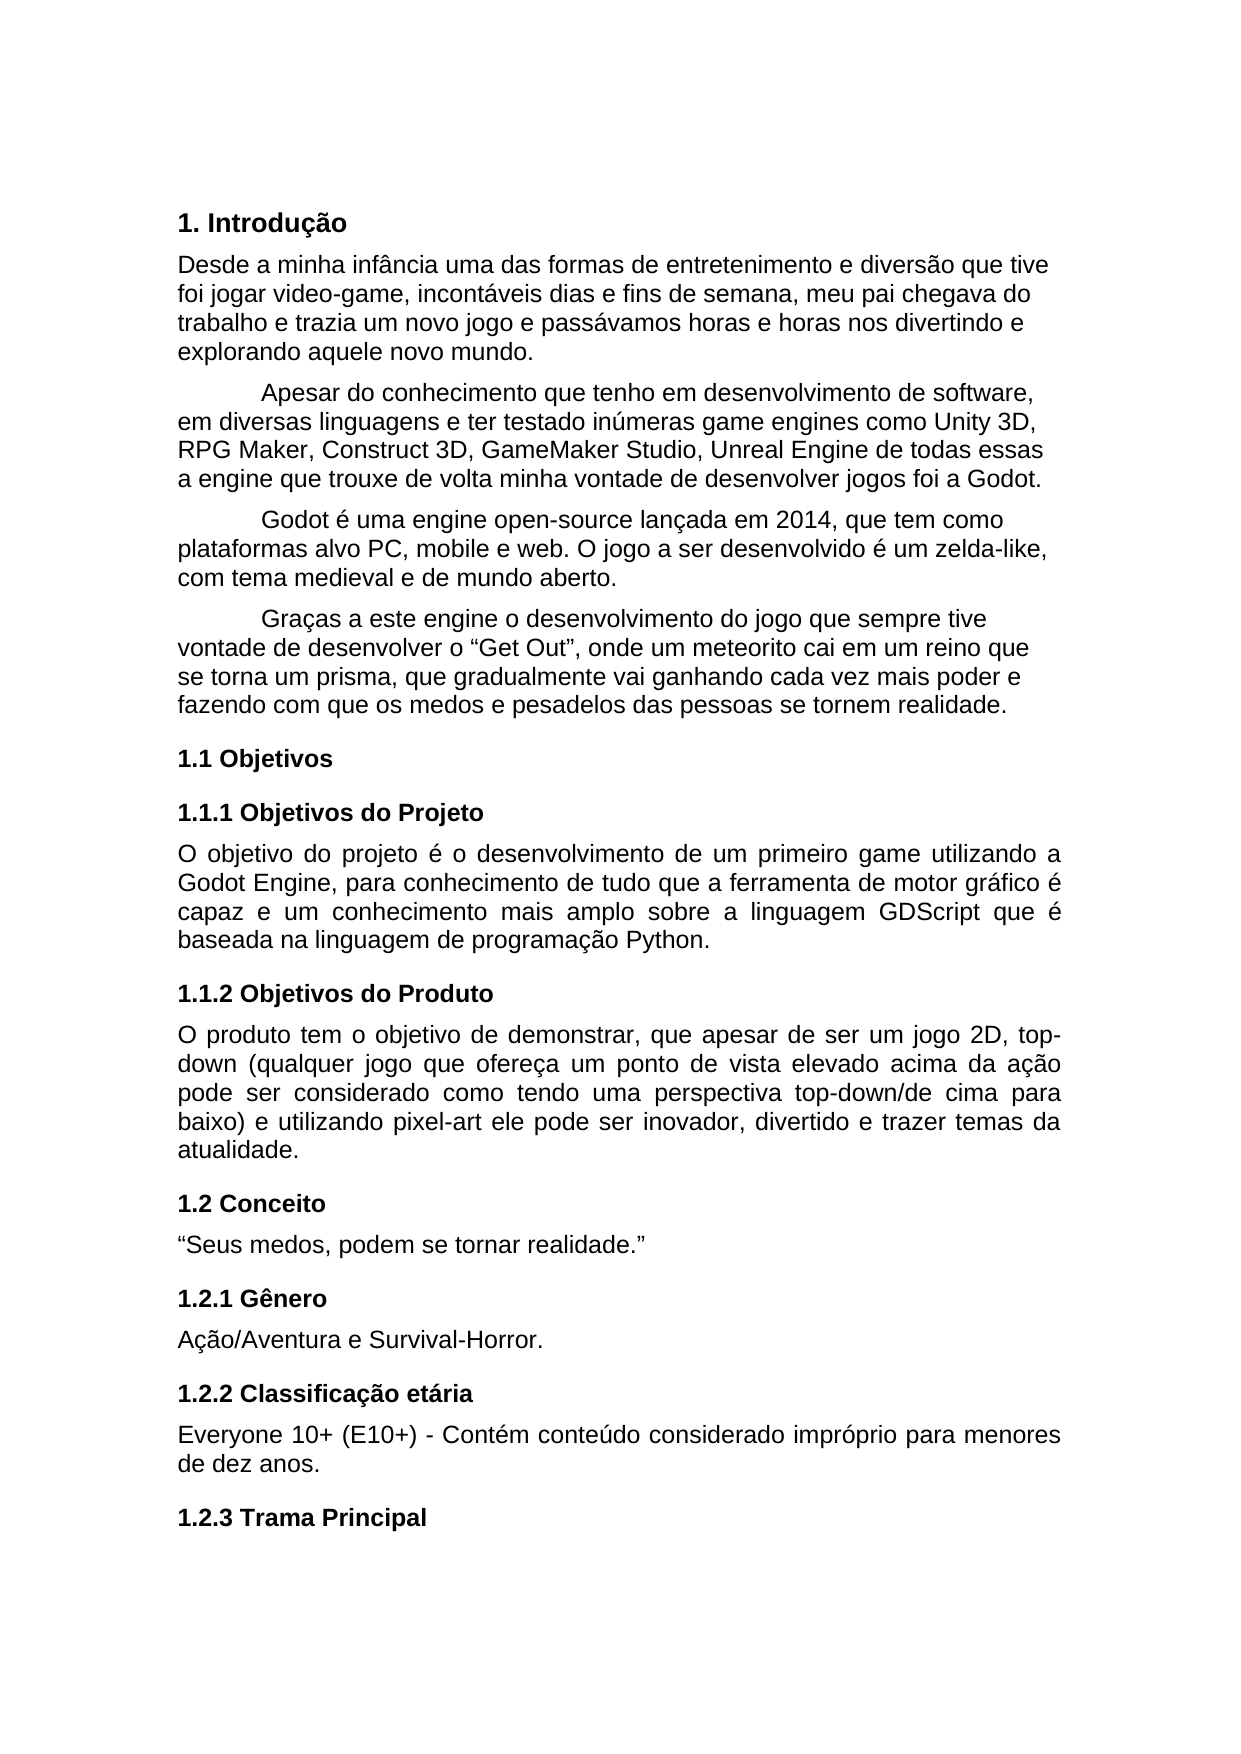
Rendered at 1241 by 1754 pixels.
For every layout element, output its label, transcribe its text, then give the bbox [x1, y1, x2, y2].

text Everyone 10+ (E10+) - Contém conteúdo considerado impróprio para menores de dez anos. [177, 1421, 1063, 1478]
text Apesar do conhecimento que tenho em desenvolvimento de software, em diversas linguagens e ter testado inúmeras game engines como Unity 3D, RPG Maker, Construct 3D, GameMaker Studio, Unreal Engine de todas essas a engine que trouxe de volta minha vontade de desenvolver jogos foi a Godot. [177, 378, 1063, 493]
text O objetivo do projeto é o desenvolvimento de um primeiro game utilizando a Godot Engine, para conhecimento de tudo que a ferramenta de motor gráfico é capaz e um conhecimento mais amplo sobre a linguagem GDScript que é baseada na linguagem de programação Python. [177, 839, 1063, 954]
list Conceito [177, 1189, 1063, 1218]
text “Seus medos, podem se tornar realidade.” [177, 1231, 1063, 1259]
text Godot é uma engine open-source lançada em 2014, que tem como plataformas alvo PC, mobile e web. O jogo a ser desenvolvido é um zelda-like, com tema medieval e de mundo aberto. [177, 506, 1063, 592]
text 1.2.3 Trama Principal [177, 1503, 1063, 1532]
text 1.1.1 Objetivos do Projeto [177, 798, 1063, 827]
text 1. Introdução [177, 207, 1063, 238]
text Ação/Aventura e Survival-Horror. [177, 1326, 1063, 1354]
list Objetivos [177, 744, 1063, 773]
text Graças a este engine o desenvolvimento do jogo que sempre tive vontade de desenvolver o “Get Out”, onde um meteorito cai em um reino que se torna um prisma, que gradualmente vai ganhando cada vez mais poder e fazendo com que os medos e pesadelos das pessoas se tornem realidade. [177, 604, 1063, 719]
text 1.2.1 Gênero [177, 1284, 1063, 1313]
text O produto tem o objetivo de demonstrar, que apesar de ser um jogo 2D, top-down (qualquer jogo que ofereça um ponto de vista elevado acima da ação pode ser considerado como tendo uma perspectiva top-down/de cima para baixo) e utilizando pixel-art ele pode ser inovador, divertido e trazer temas da atualidade. [177, 1021, 1063, 1164]
text 1.2.2 Classificação etária [177, 1379, 1063, 1408]
text 1.1.2 Objetivos do Produto [177, 979, 1063, 1008]
text Desde a minha infância uma das formas de entretenimento e diversão que tive foi jogar video-game, incontáveis dias e fins de semana, meu pai chegava do trabalho e trazia um novo jogo e passávamos horas e horas nos divertindo e explorando aquele novo mundo. [177, 251, 1063, 366]
